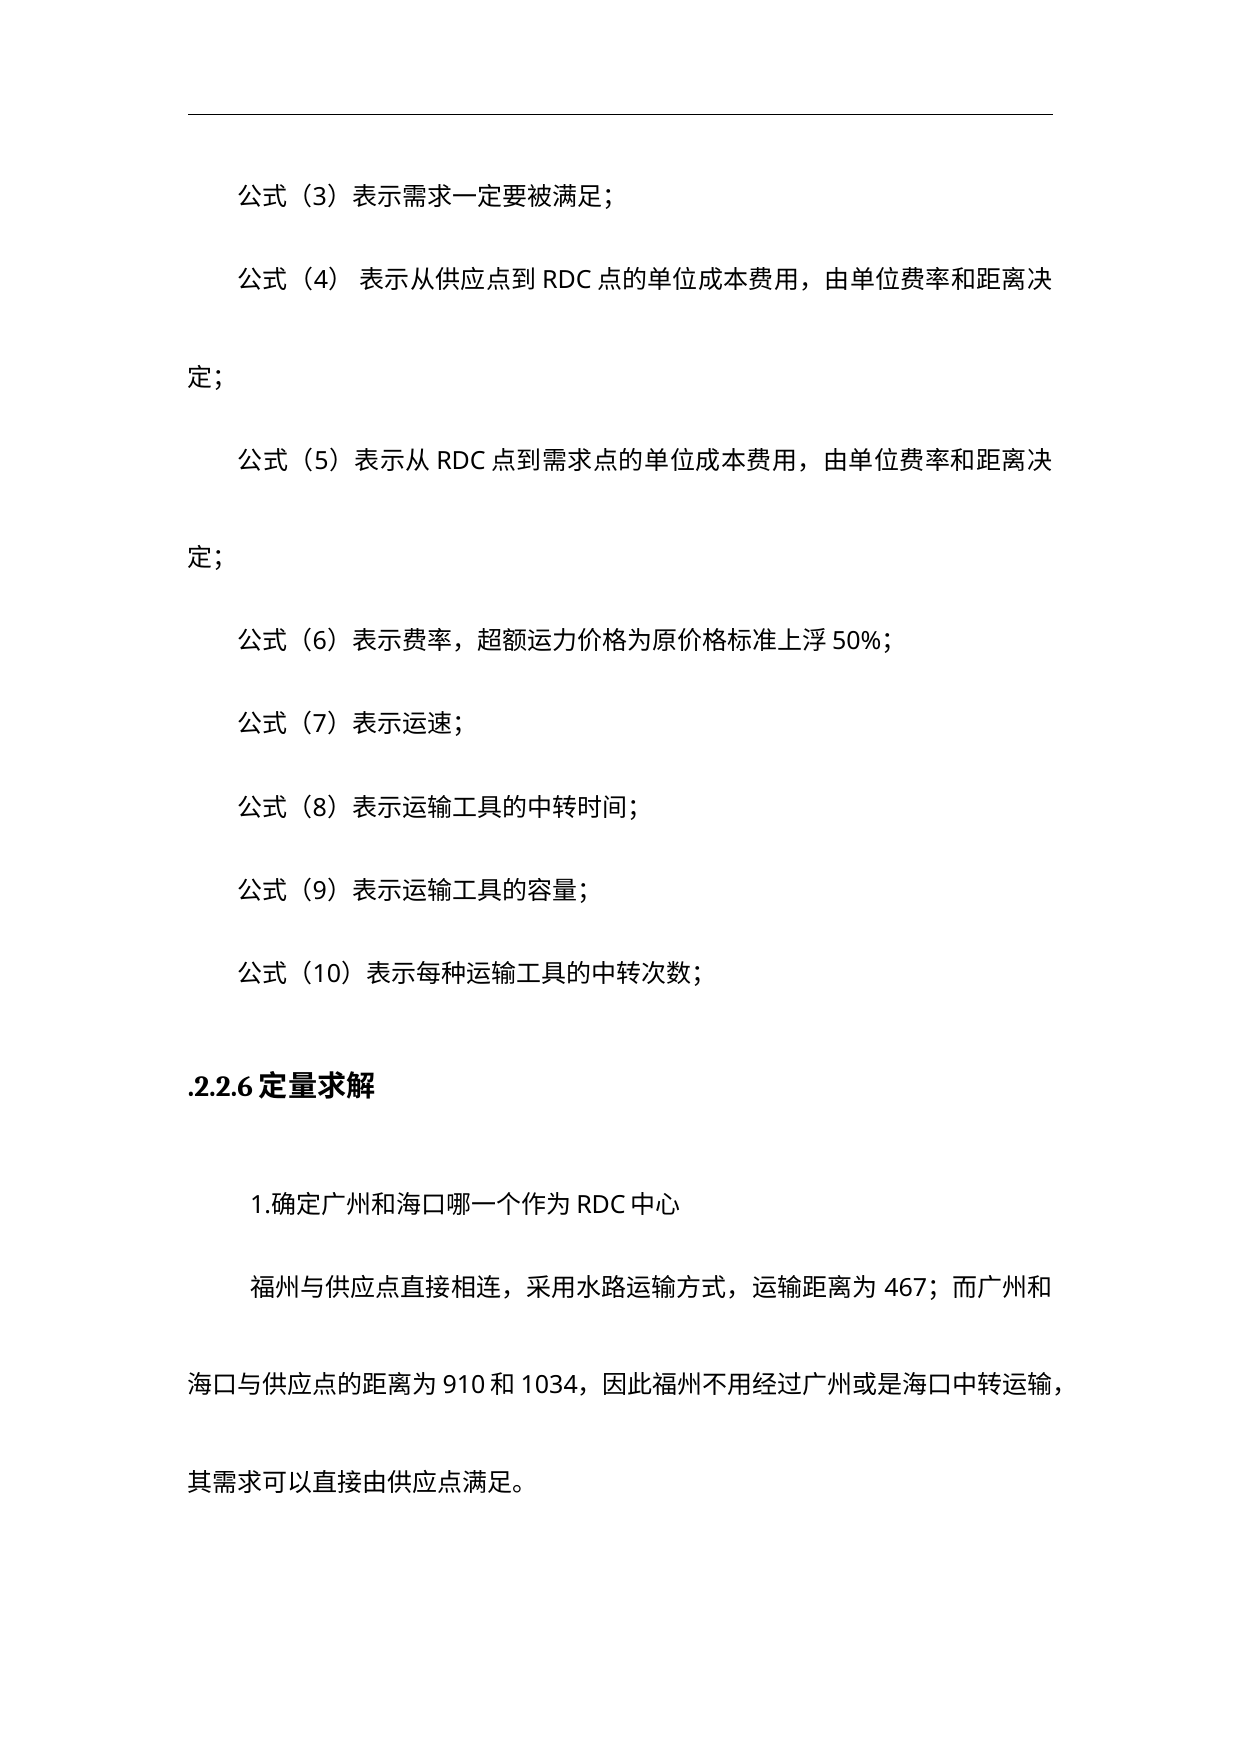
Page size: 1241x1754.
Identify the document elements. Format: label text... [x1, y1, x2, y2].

text 公式（8）表示运输工具的中转时间； [187, 773, 1053, 838]
text 公式（5）表示从RDC点到需求点的单位成本费用，由单位费率和距离决定； [187, 426, 1053, 588]
text 公式（3）表示需求一定要被满足； [187, 162, 1053, 227]
text 福州与供应点直接相连，采用水路运输方式，运输距离为467；而广州和海口与供应点的距离为910和1034，因此福州不用经过广州或是海口中转运输，其需求可以直接由供应点满足。 [187, 1253, 1053, 1513]
text 公式（9）表示运输工具的容量； [187, 856, 1053, 921]
text 公式（10）表示每种运输工具的中转次数； [187, 939, 1053, 1004]
text 1.确定广州和海口哪一个作为RDC中心 [187, 1170, 1053, 1235]
text 公式（6）表示费率，超额运力价格为原价格标准上浮50%； [187, 606, 1053, 671]
subtitle .2.2.6定量求解 [187, 1051, 1053, 1116]
text 公式（7）表示运速； [187, 689, 1053, 754]
text 公式（4） 表示从供应点到RDC点的单位成本费用，由单位费率和距离决定； [187, 245, 1053, 408]
